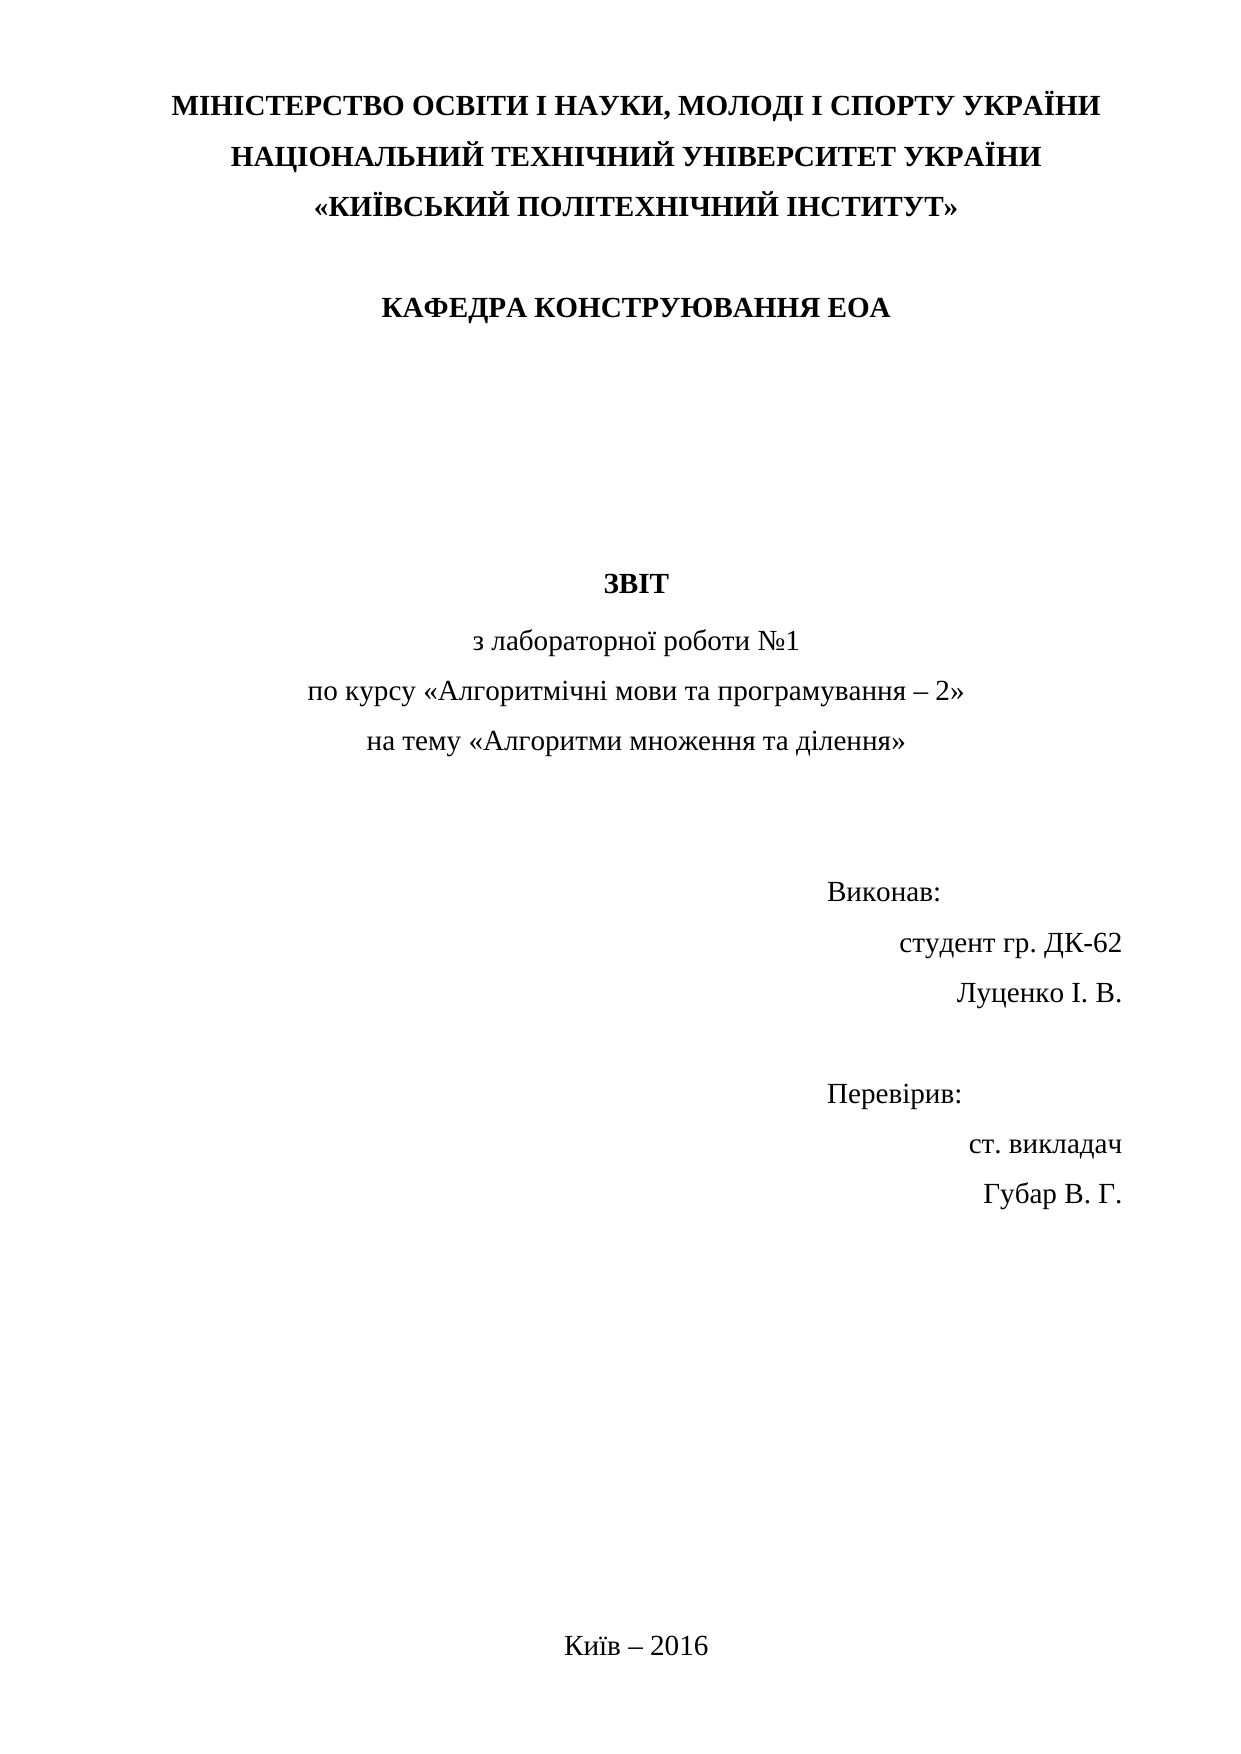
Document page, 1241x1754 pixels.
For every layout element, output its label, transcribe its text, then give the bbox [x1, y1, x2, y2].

text Луценко І. В. [150, 975, 1122, 1009]
text Національний технічний університет України [150, 139, 1122, 172]
text Київ – 2016 [150, 1628, 1122, 1662]
text «Київський політехнічний інститут» [150, 189, 1122, 223]
text Губар В. Г. [150, 1176, 1122, 1210]
text Виконав: [150, 874, 1122, 908]
text студент гр. ДК-62 [150, 925, 1122, 958]
text з лабораторної роботи №1 по курсу «Алгоритмічні мови та програмування – 2» на тему «Алгоритми множення та ділення» [150, 623, 1122, 757]
text Кафедра конструювання ЕОА [150, 290, 1122, 323]
text Міністерство освіти і науки, МОЛОДІ І СПОРТУ України [150, 88, 1122, 122]
text ст. викладач [150, 1126, 1122, 1159]
text Перевірив: [150, 1076, 1122, 1109]
subtitle ЗВІТ [150, 566, 1122, 600]
